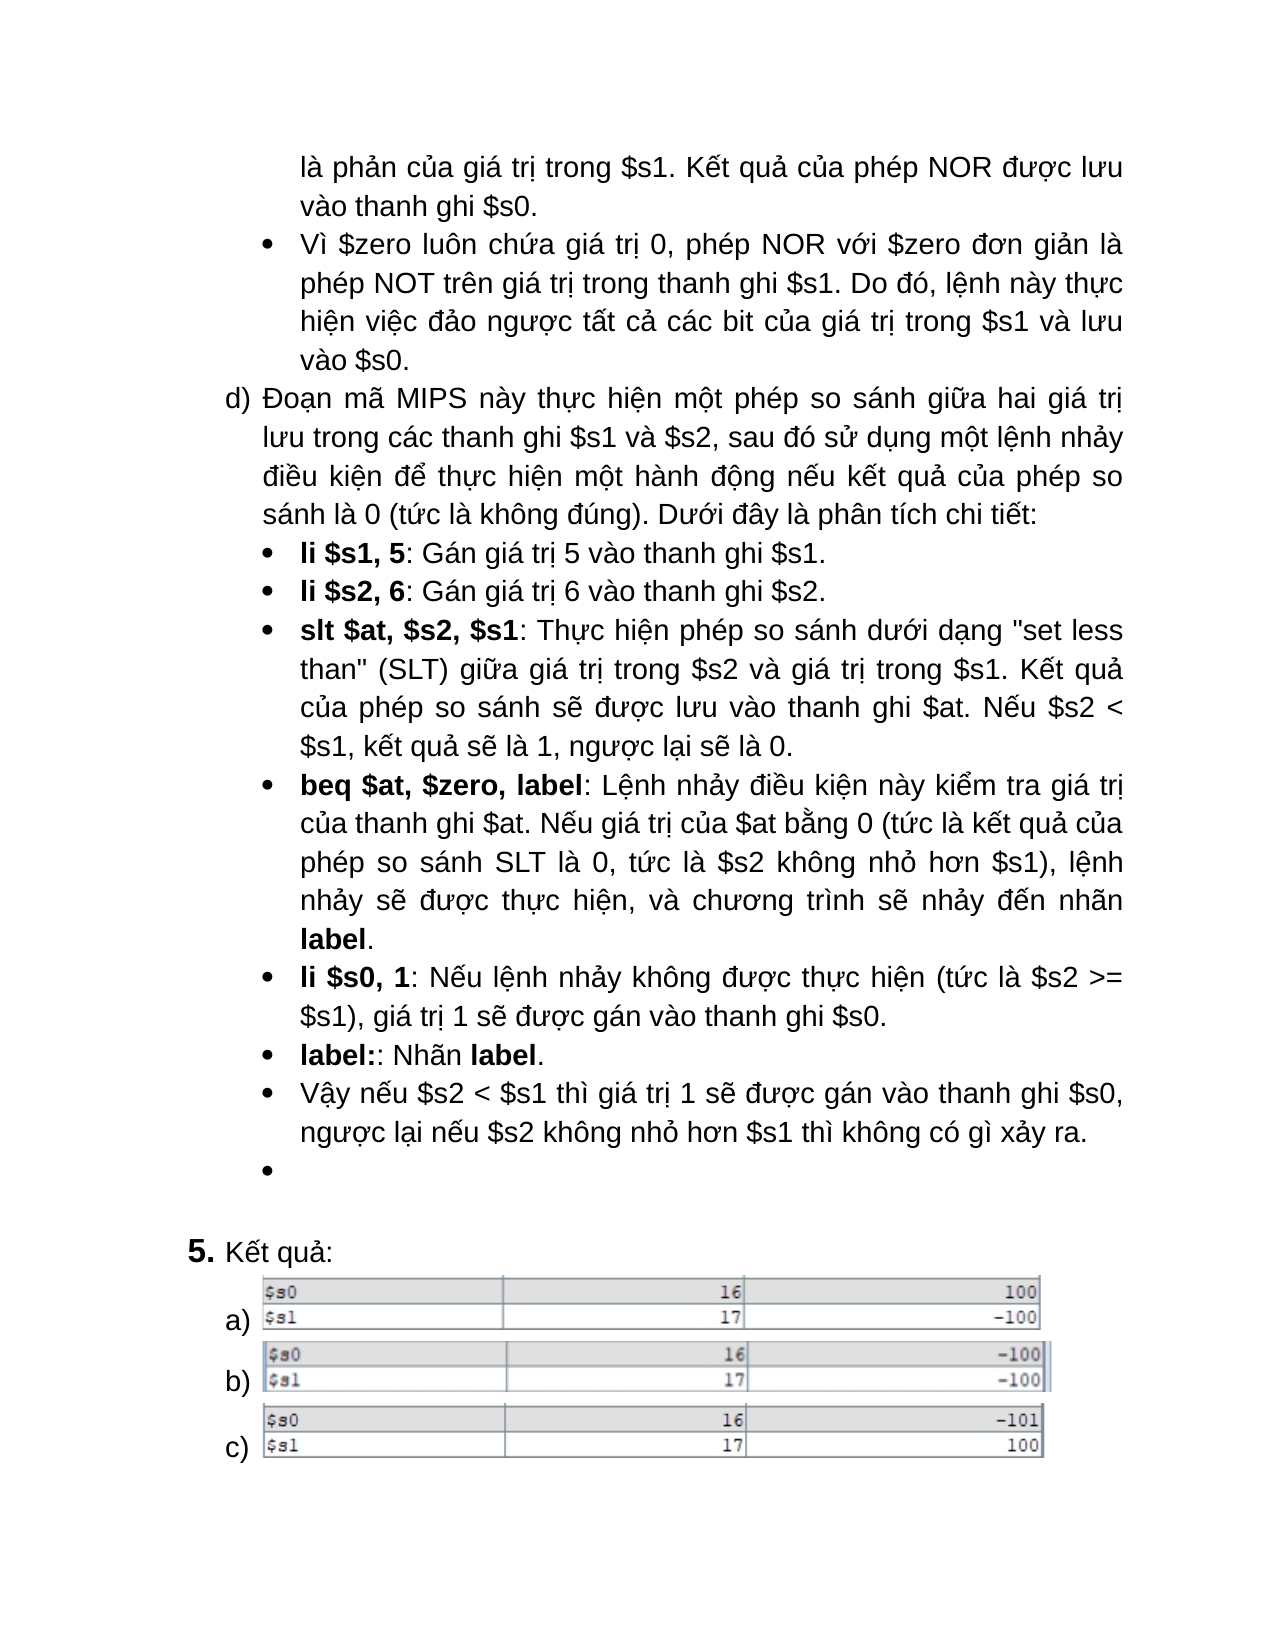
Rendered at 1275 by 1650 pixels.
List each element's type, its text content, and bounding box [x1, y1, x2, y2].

picture [262, 1341, 1052, 1392]
list label:: Nhãn label. [262, 1038, 1125, 1071]
list li $s0, 1: Nếu lệnh nhảy không được thực hiện (tức là $s2 >= $s1), giá trị 1 sẽ được gán vào thanh ghi $s0. [262, 960, 1125, 1033]
list slt $at, $s2, $s1: Thực hiện phép so sánh dưới dạng "set less than" (SLT) giữa giá trị trong $s2 và giá trị trong $s1. Kết quả của phép so sánh sẽ được lưu vào thanh ghi $at. Nếu $s2 < $s1, kết quả sẽ là 1, ngược lại sẽ là 0. [262, 613, 1125, 762]
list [262, 150, 1125, 222]
picture [262, 1275, 1041, 1330]
list Vậy nếu $s2 < $s1 thì giá trị 1 sẽ được gán vào thanh ghi $s0, ngược lại nếu $s2 không nhỏ hơn $s1 thì không có gì xảy ra. [262, 1076, 1125, 1149]
picture [262, 1403, 1046, 1458]
list Đoạn mã MIPS này thực hiện một phép so sánh giữa hai giá trị lưu trong các thanh ghi $s1 và $s2, sau đó sử dụng một lệnh nhảy điều kiện để thực hiện một hành động nếu kết quả của phép so sánh là 0 (tức là không đúng). Dưới đây là phân tích chi tiết: [225, 381, 1125, 531]
list li $s1, 5: Gán giá trị 5 vào thanh ghi $s1. [262, 536, 1125, 569]
list Vì $zero luôn chứa giá trị 0, phép NOR với $zero đơn giản là phép NOT trên giá trị trong thanh ghi $s1. Do đó, lệnh này thực hiện việc đảo ngược tất cả các bit của giá trị trong $s1 và lưu vào $s0. [262, 227, 1125, 376]
list beq $at, $zero, label: Lệnh nhảy điều kiện này kiểm tra giá trị của thanh ghi $at. Nếu giá trị của $at bằng 0 (tức là kết quả của phép so sánh SLT là 0, tức là $s2 không nhỏ hơn $s1), lệnh nhảy sẽ được thực hiện, và chương trình sẽ nhảy đến nhãn label. [262, 767, 1125, 955]
list Kết quả: [187, 1231, 1125, 1269]
list li $s2, 6: Gán giá trị 6 vào thanh ghi $s2. [262, 574, 1125, 608]
